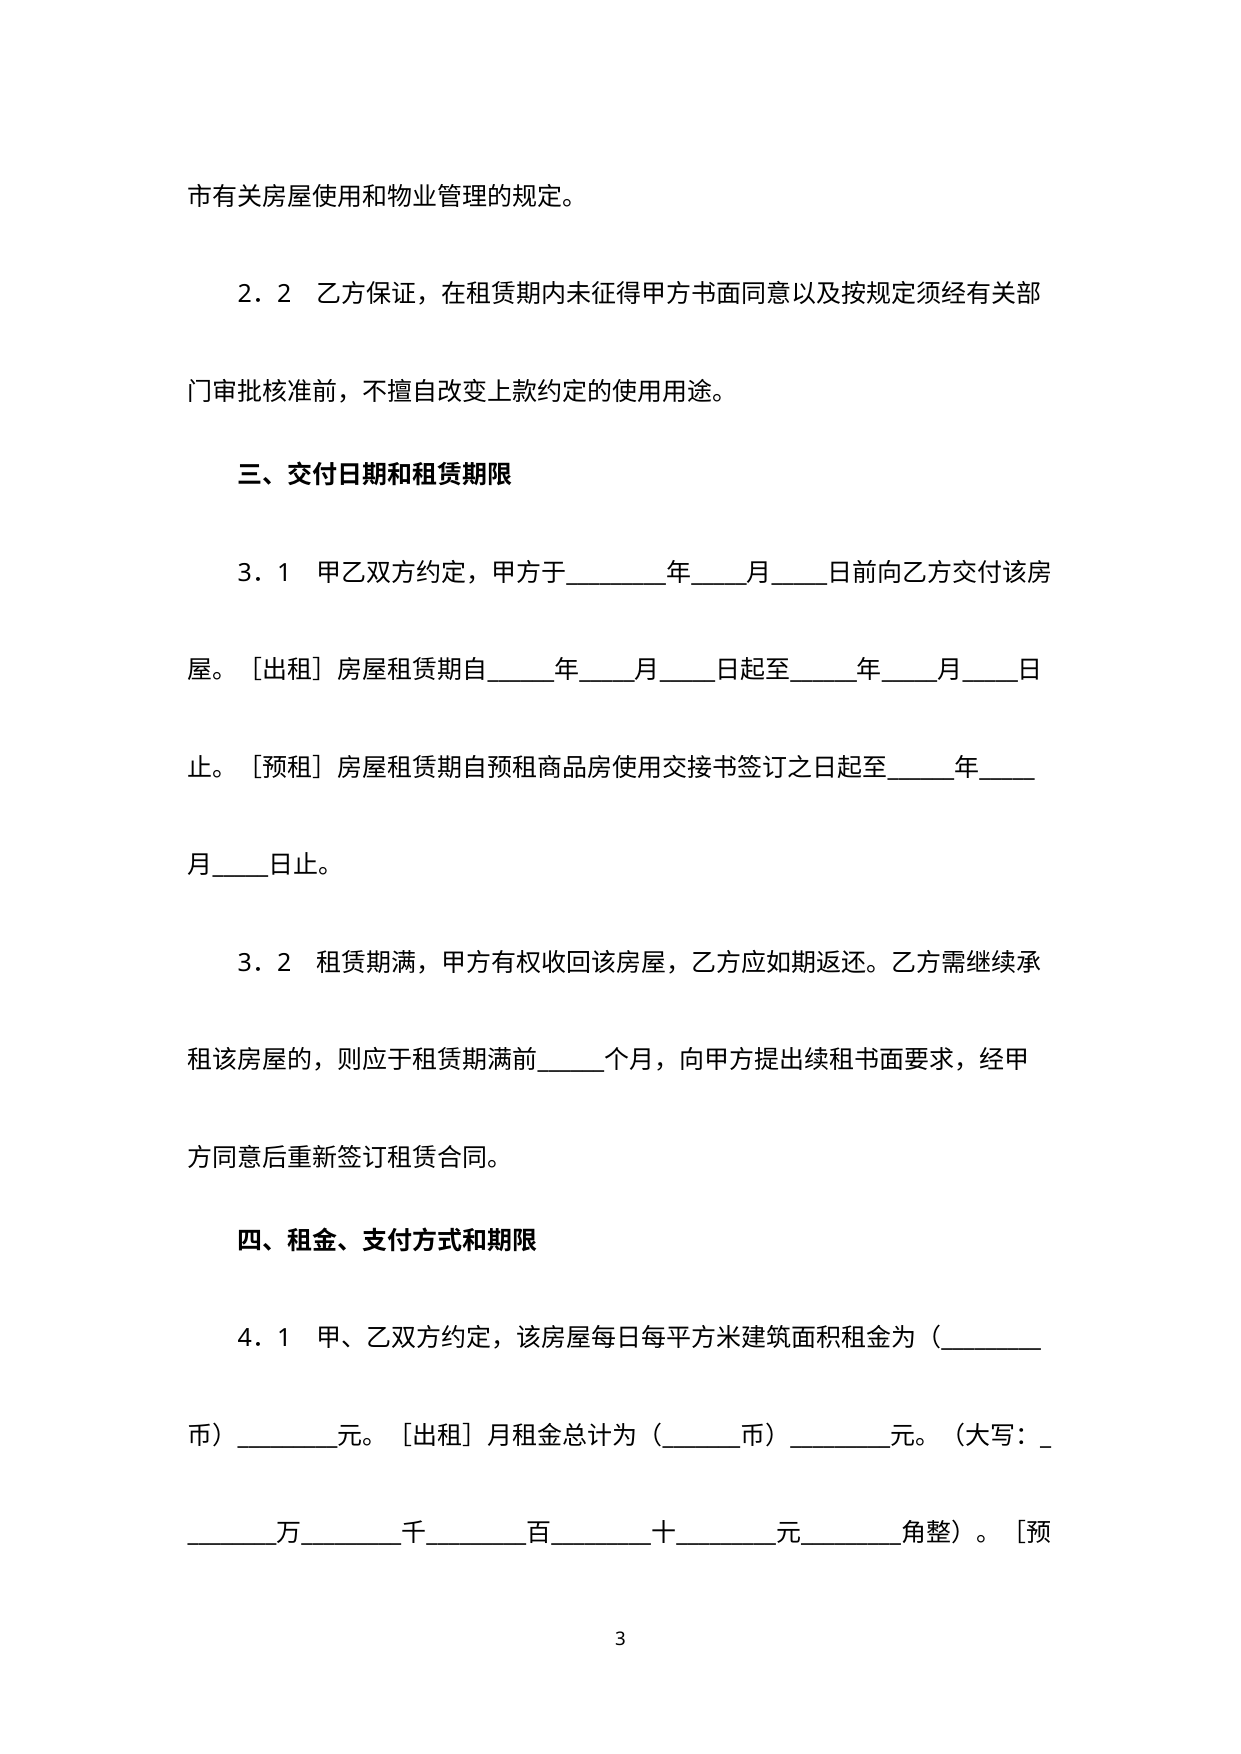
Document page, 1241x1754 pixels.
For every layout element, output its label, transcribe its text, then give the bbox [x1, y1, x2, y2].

text 三、交付日期和租赁期限 3．1 甲乙双方约定，甲方于_________年_____月_____日前向乙方交付该房屋。［出租］房屋租赁期自______年_____月_____日起至______年_____月_____日止。［预租］房屋租赁期自预租商品房使用交接书签订之日起至______年_____月_____日止。 3．2 租赁期满，甲方有权收回该房屋，乙方应如期返还。乙方需继续承租该房屋的，则应于租赁期满前______个月，向甲方提出续租书面要求，经甲方同意后重新签订租赁合同。 [187, 440, 1053, 1188]
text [187, 1206, 1053, 1563]
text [187, 162, 1053, 422]
